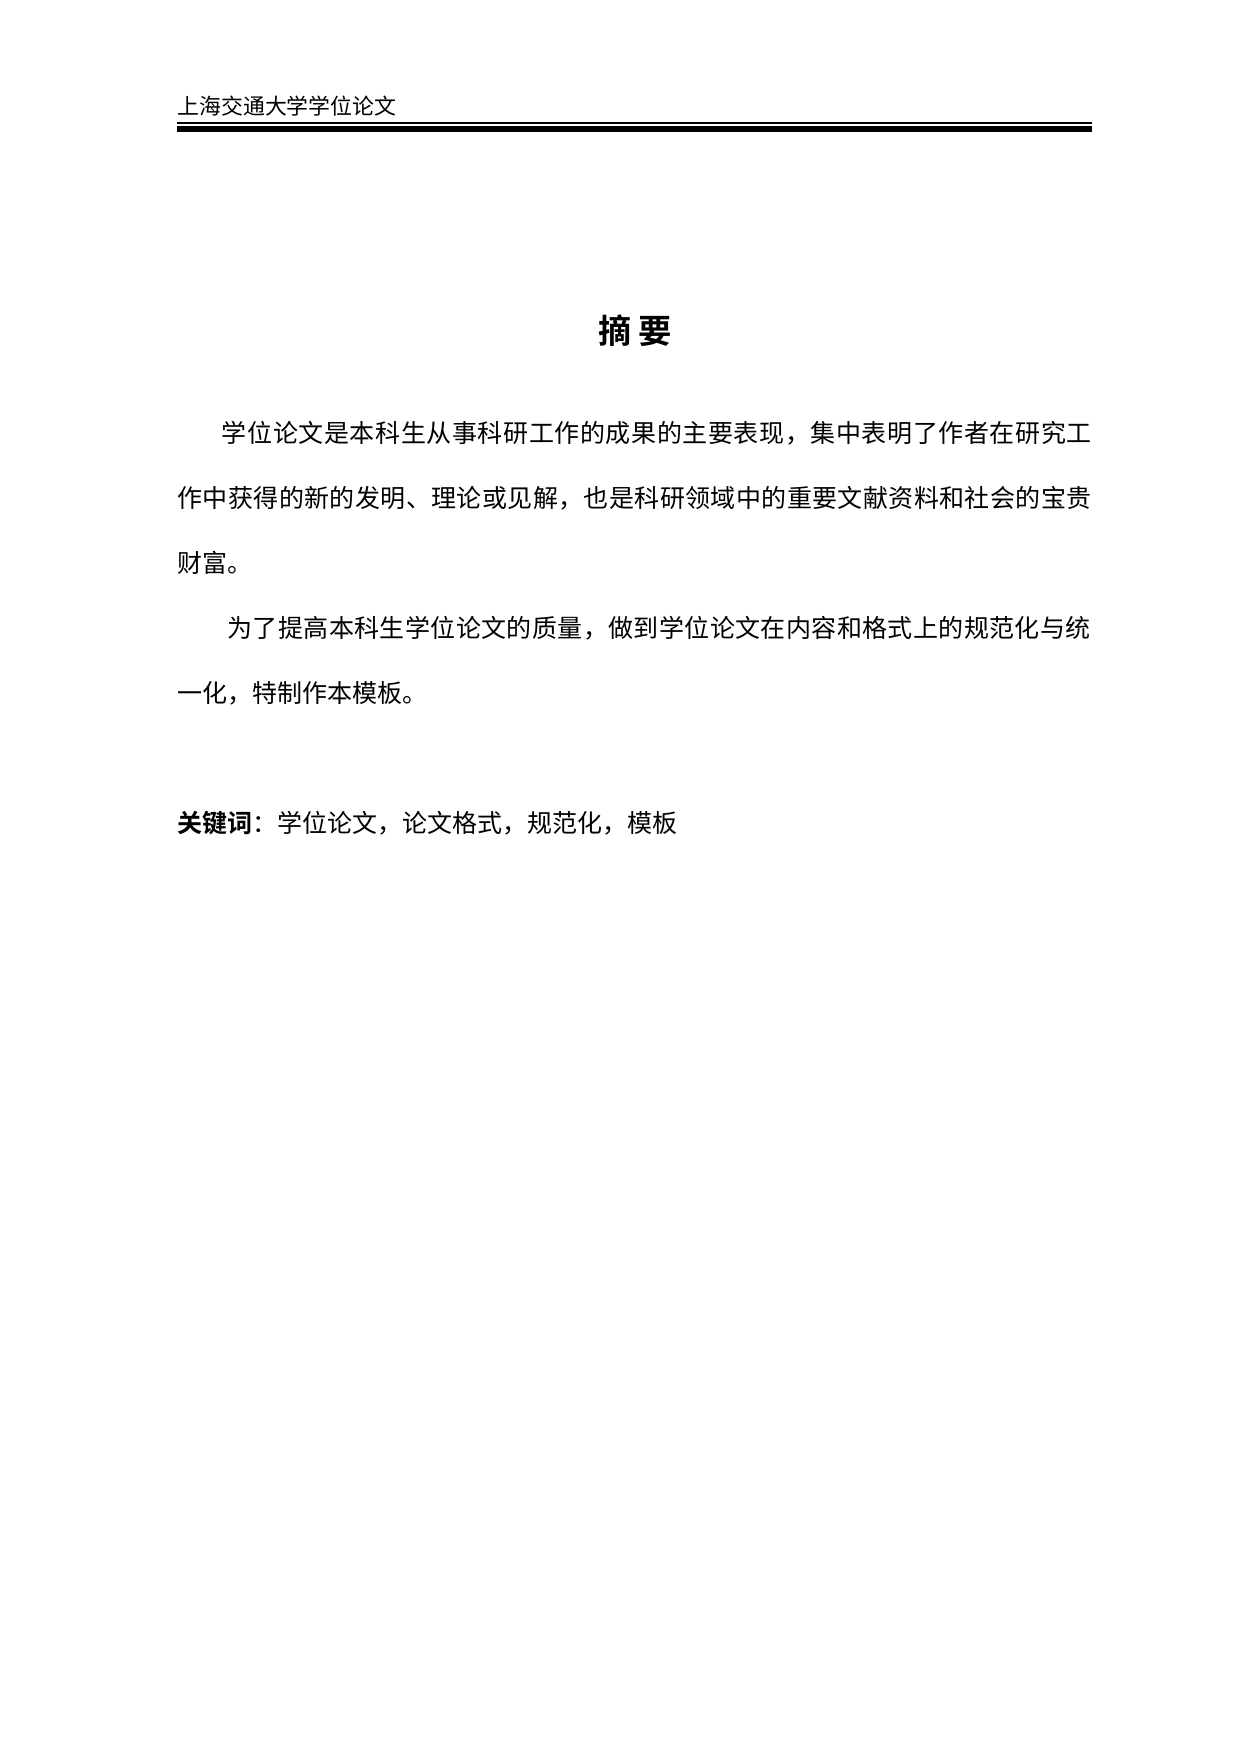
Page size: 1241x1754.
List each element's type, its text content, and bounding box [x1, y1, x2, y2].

text 为了提高本科生学位论文的质量，做到学位论文在内容和格式上的规范化与统一化，特制作本模板。 [177, 594, 1092, 724]
subtitle 摘 要 [177, 296, 1092, 361]
text 学位论文是本科生从事科研工作的成果的主要表现，集中表明了作者在研究工作中获得的新的发明、理论或见解，也是科研领域中的重要文献资料和社会的宝贵财富。 [177, 399, 1092, 594]
text 关键词：学位论文，论文格式，规范化，模板 [177, 789, 1092, 854]
